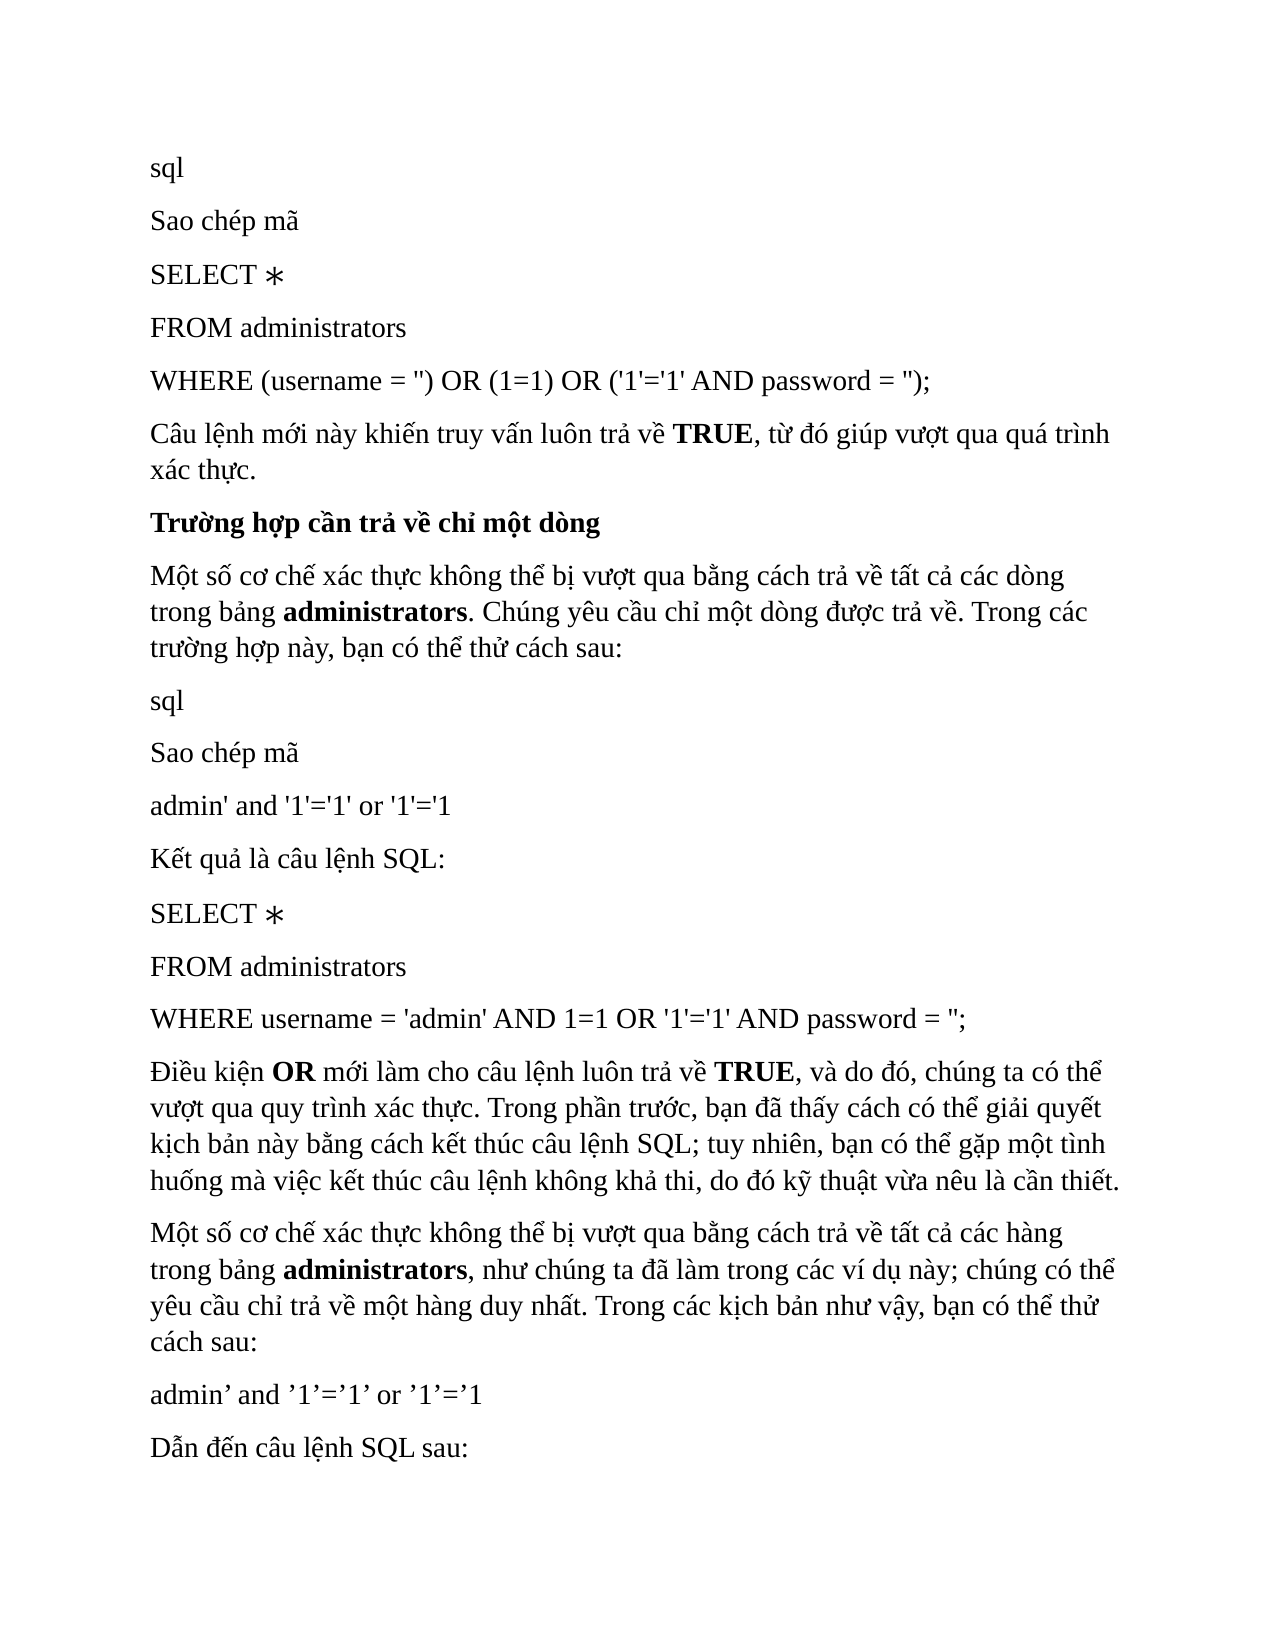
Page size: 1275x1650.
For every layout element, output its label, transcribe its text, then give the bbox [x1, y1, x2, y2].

text Sao chép mã [150, 736, 1125, 769]
text Một số cơ chế xác thực không thể bị vượt qua bằng cách trả về tất cả các hàng trong bảng administrators, như chúng ta đã làm trong các ví dụ này; chúng có thể yêu cầu chỉ trả về một hàng duy nhất. Trong các kịch bản như vậy, bạn có thể thử cách sau: [150, 1216, 1125, 1358]
text FROM administrators [150, 310, 1125, 344]
text SELECT ∗ [150, 256, 1125, 291]
text FROM administrators [150, 949, 1125, 982]
text Trường hợp cần trả về chỉ một dòng [150, 505, 1125, 538]
text admin’ and ’1’=’1’ or ’1’=’1 [150, 1377, 1125, 1410]
text admin' and '1'='1' or '1'='1 [150, 788, 1125, 822]
text Kết quả là câu lệnh SQL: [150, 841, 1125, 875]
text WHERE username = 'admin' AND 1=1 OR '1'='1' AND password = ''; [150, 1002, 1125, 1035]
text Câu lệnh mới này khiến truy vấn luôn trả về TRUE, từ đó giúp vượt qua quá trình xác thực. [150, 416, 1125, 486]
text sql [150, 150, 1125, 183]
text Sao chép mã [150, 203, 1125, 236]
text Một số cơ chế xác thực không thể bị vượt qua bằng cách trả về tất cả các dòng trong bảng administrators. Chúng yêu cầu chỉ một dòng được trả về. Trong các trường hợp này, bạn có thể thử cách sau: [150, 558, 1125, 663]
text WHERE (username = '') OR (1=1) OR ('1'='1' AND password = ''); [150, 363, 1125, 397]
text sql [150, 683, 1125, 716]
text Điều kiện OR mới làm cho câu lệnh luôn trả về TRUE, và do đó, chúng ta có thể vượt qua quy trình xác thực. Trong phần trước, bạn đã thấy cách có thể giải quyết kịch bản này bằng cách kết thúc câu lệnh SQL; tuy nhiên, bạn có thể gặp một tình huống mà việc kết thúc câu lệnh không khả thi, do đó kỹ thuật vừa nêu là cần thiết. [150, 1054, 1125, 1196]
text Dẫn đến câu lệnh SQL sau: [150, 1430, 1125, 1463]
text SELECT ∗ [150, 894, 1125, 929]
